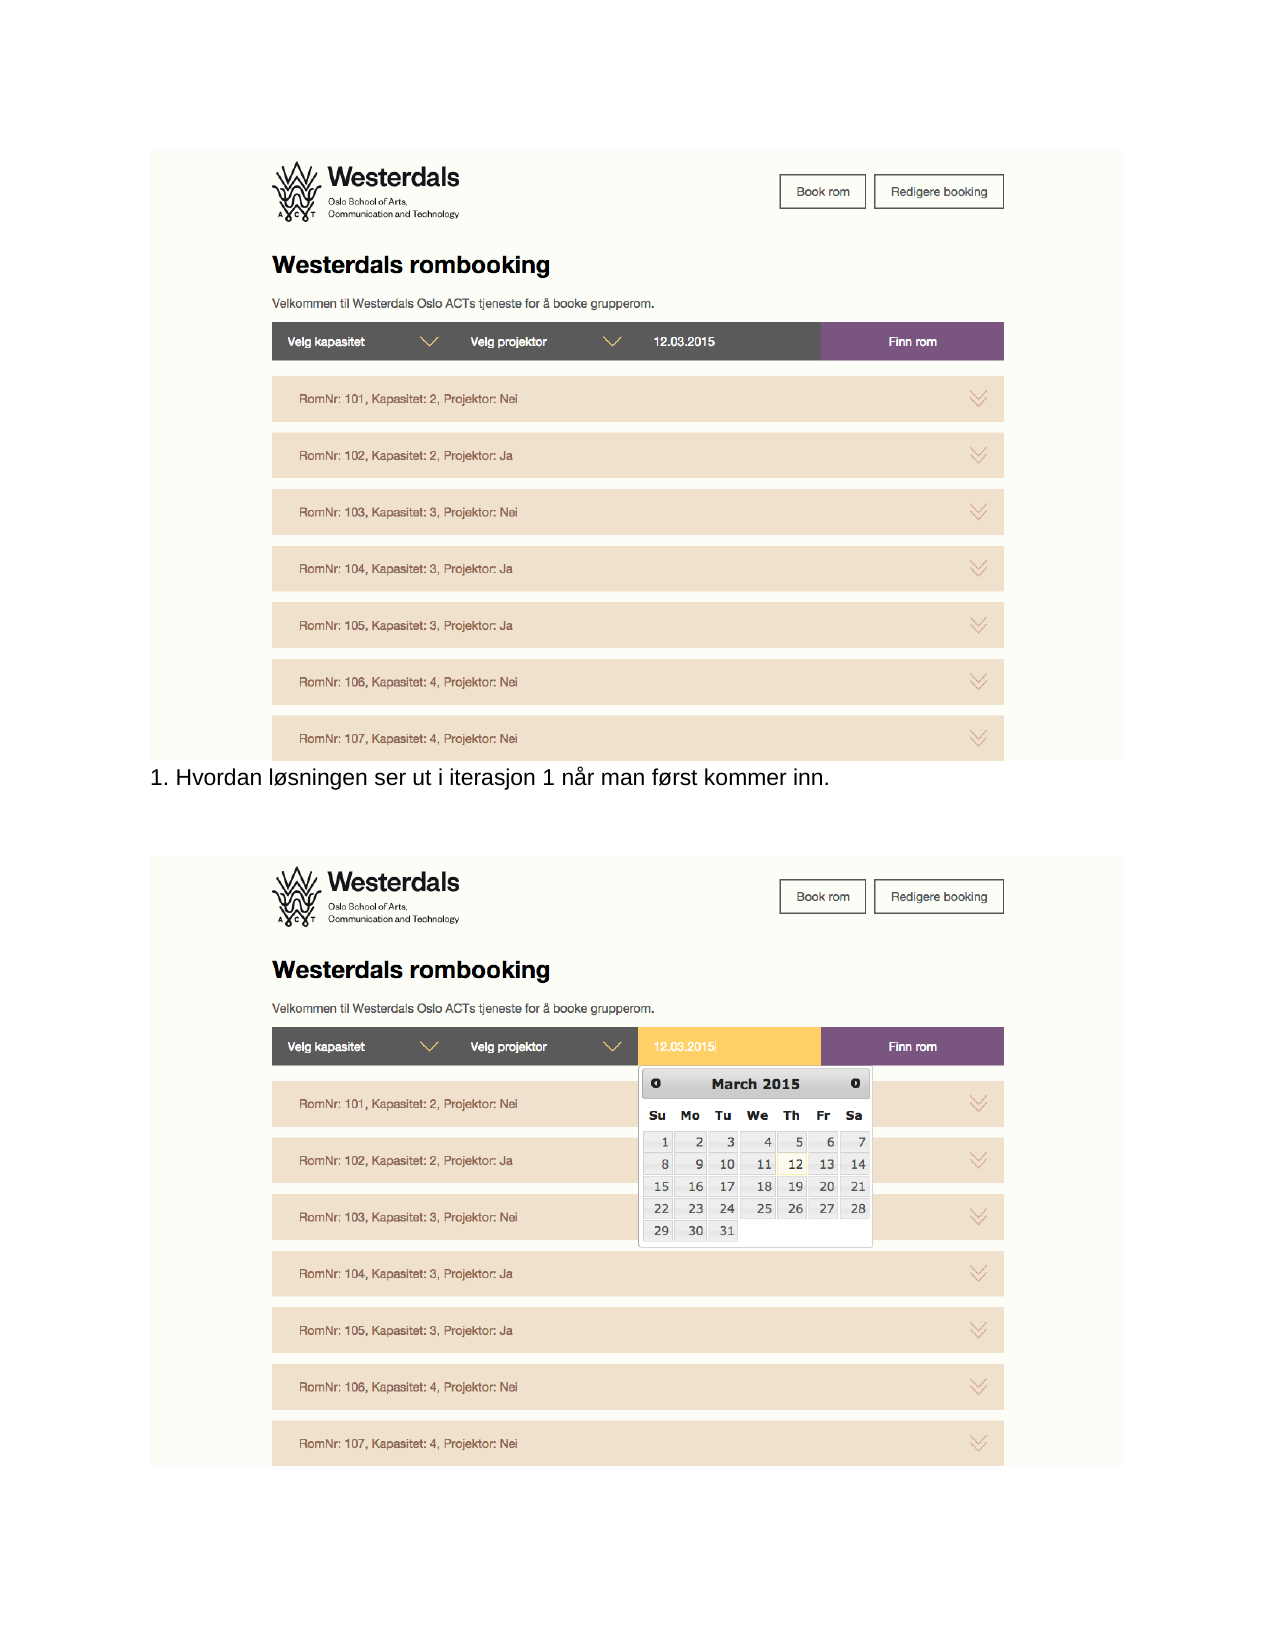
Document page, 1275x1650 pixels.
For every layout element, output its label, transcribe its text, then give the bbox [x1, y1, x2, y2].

text 1. Hvordan løsningen ser ut i iterasjon 1 når man først kommer inn. [150, 764, 1125, 791]
picture [150, 855, 1125, 1466]
picture [150, 150, 1125, 761]
